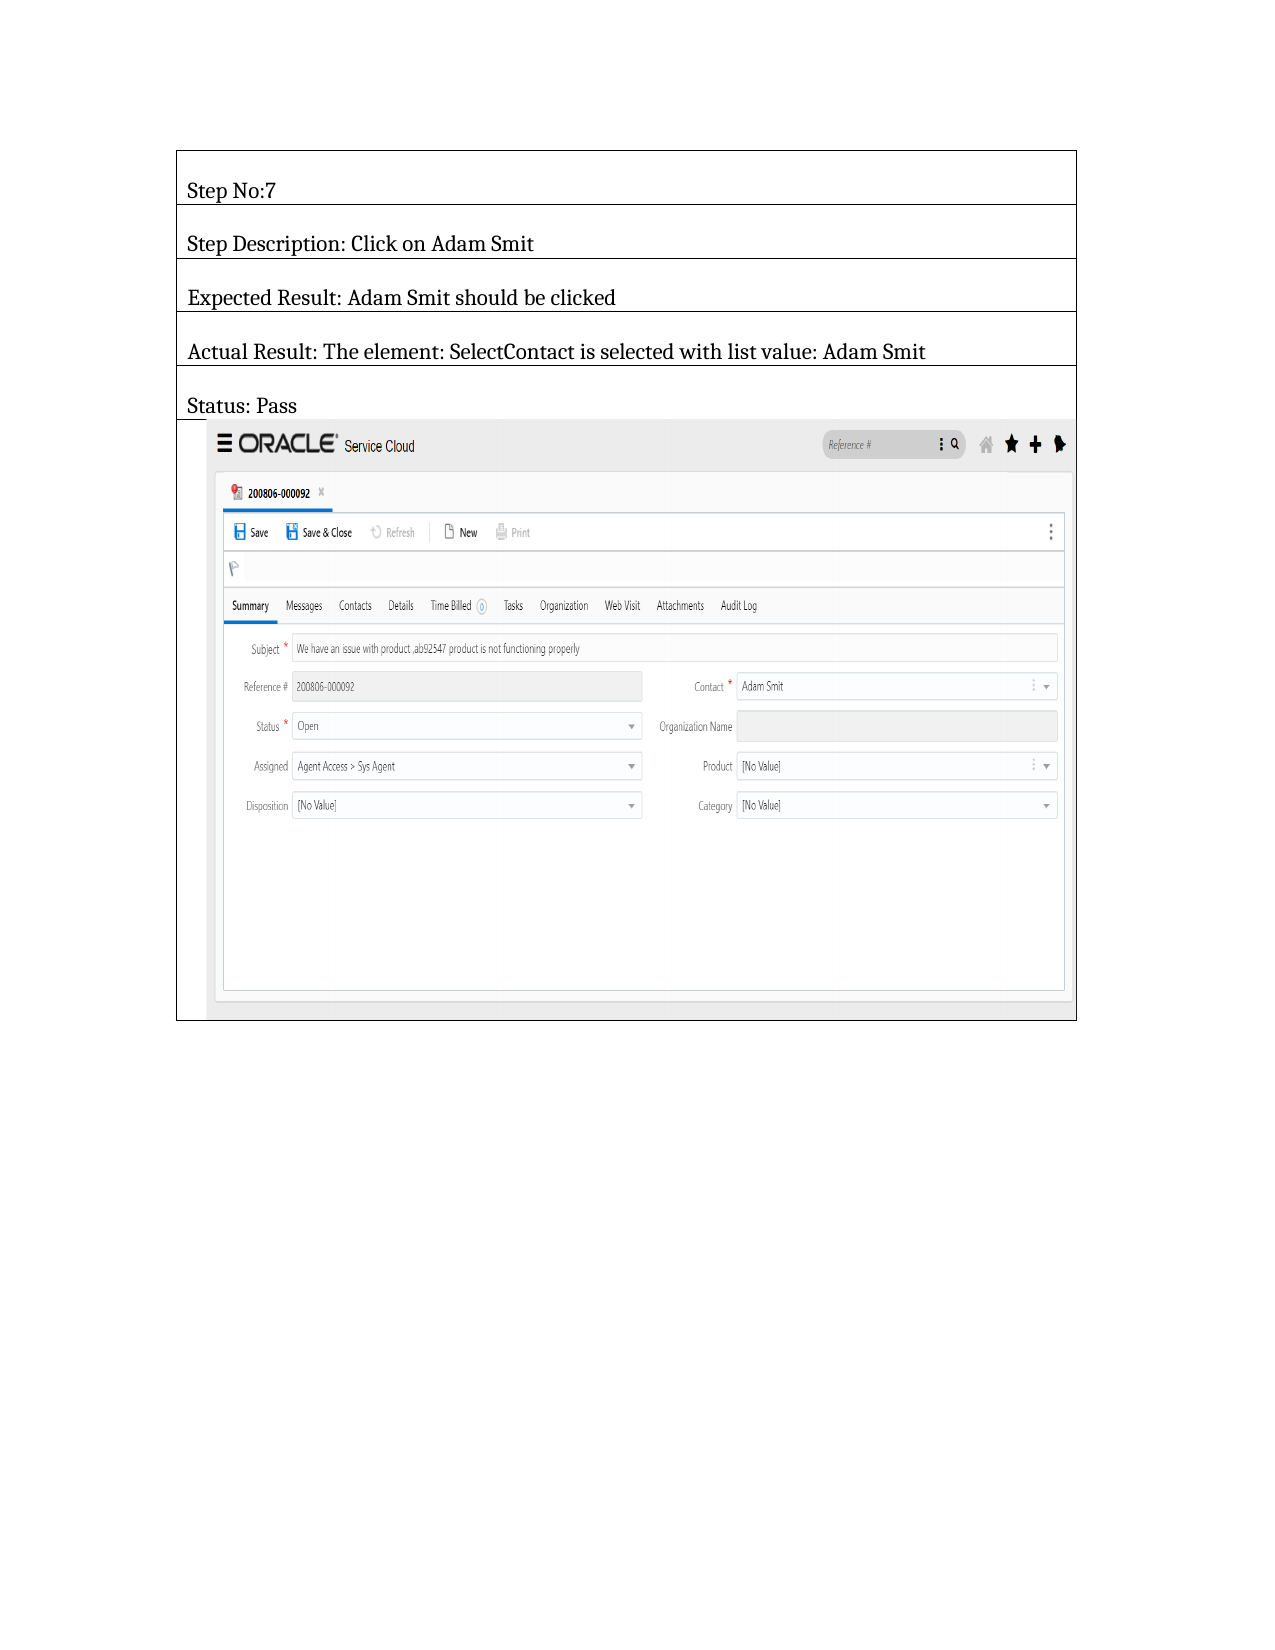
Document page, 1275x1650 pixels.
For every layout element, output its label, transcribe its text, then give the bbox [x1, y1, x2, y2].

picture [206, 419, 1077, 1020]
table_cell Expected Result: Adam Smit should be clicked [177, 259, 1076, 311]
table_cell Actual Result: The element: SelectContact is selected with list value: Adam Smit [177, 312, 1076, 365]
table_header Step No:7 [177, 151, 1076, 204]
table_cell Status: Pass [177, 366, 1076, 419]
table_cell [177, 420, 206, 1020]
table_cell Step Description: Click on Adam Smit [177, 205, 1076, 257]
